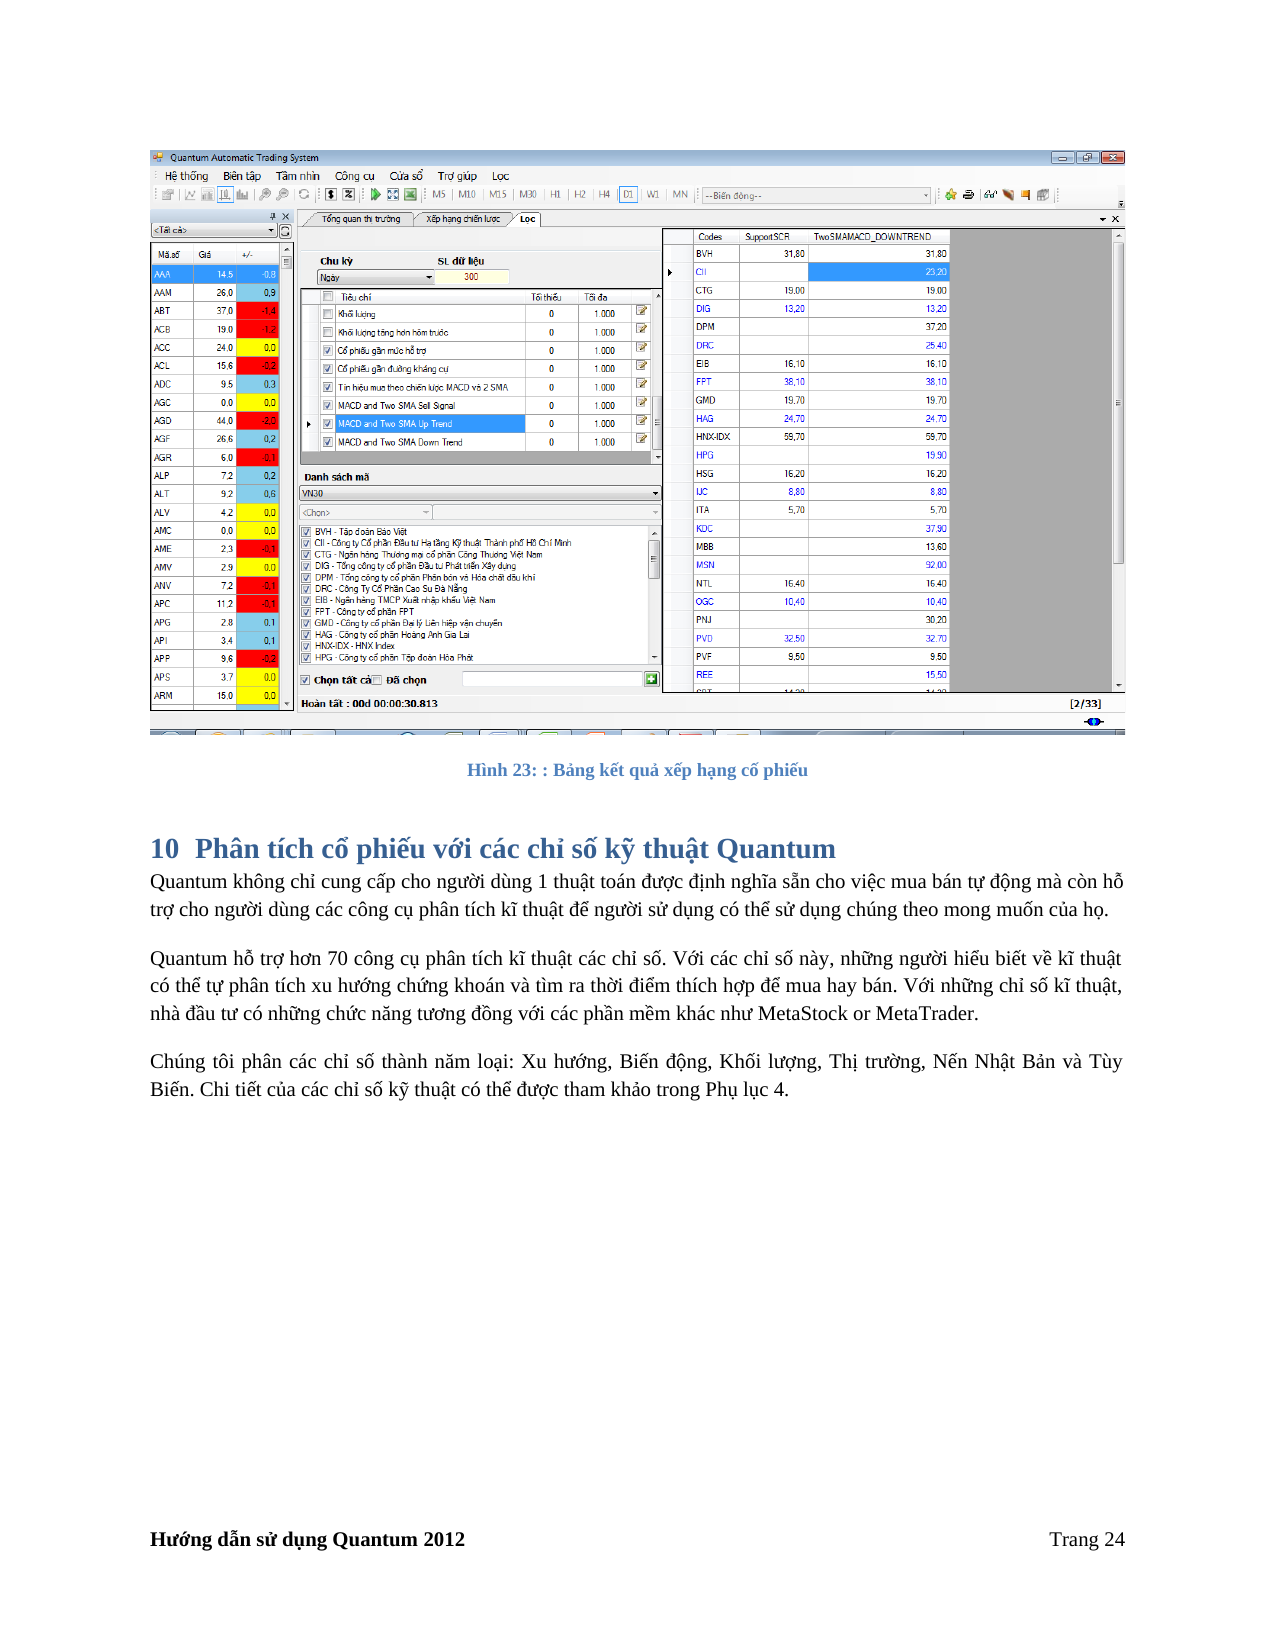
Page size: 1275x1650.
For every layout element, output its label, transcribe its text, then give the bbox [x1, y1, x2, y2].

text Quantum hỗ trợ hơn 70 công cụ phân tích kĩ thuật các chỉ số. Với các chỉ số này, những người hiểu biết về kĩ thuật có thể tự phân tích xu hướng chứng khoán và tìm ra thời điểm thích hợp để mua hay bán. Với những chỉ số kĩ thuật, nhà đầu tư có những chức năng tương đồng với các phần mềm khác như MetaStock or MetaTrader. [150, 946, 1125, 1025]
subtitle Phân tích cổ phiếu với các chỉ số kỹ thuật Quantum [150, 831, 1125, 864]
text Quantum không chỉ cung cấp cho người dùng 1 thuật toán được định nghĩa sẵn cho việc mua bán tự động mà còn hỗ trợ cho người dùng các công cụ phân tích kĩ thuật để người sử dụng có thể sử dụng chúng theo mong muốn của họ. [150, 869, 1125, 921]
picture [150, 150, 1125, 735]
text Chúng tôi phân các chỉ số thành năm loại: Xu hướng, Biến động, Khối lượng, Thị trường, Nến Nhật Bản và Tùy Biến. Chi tiết của các chỉ số kỹ thuật có thể được tham khảo trong Phụ lục 4. [150, 1049, 1125, 1101]
